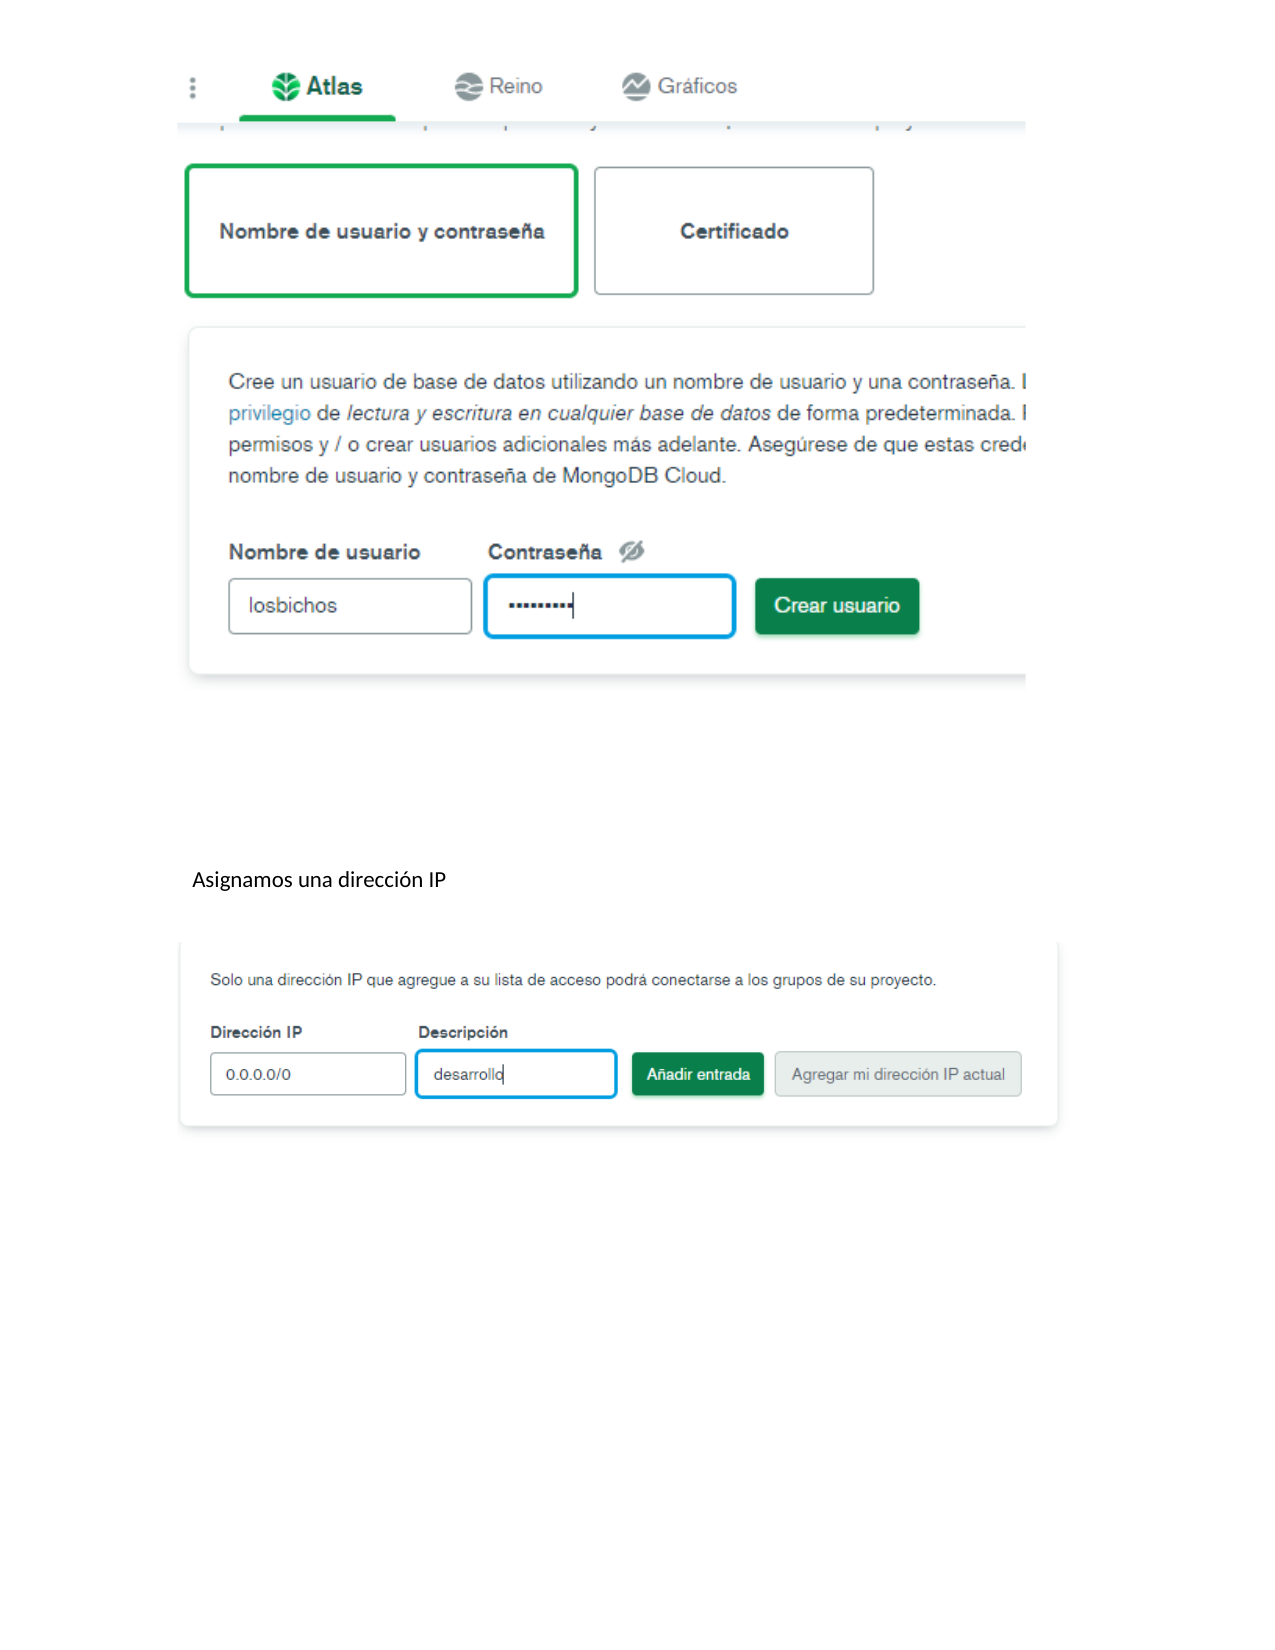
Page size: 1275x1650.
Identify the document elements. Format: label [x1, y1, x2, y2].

picture [177, 59, 1026, 691]
picture [177, 942, 1098, 1165]
